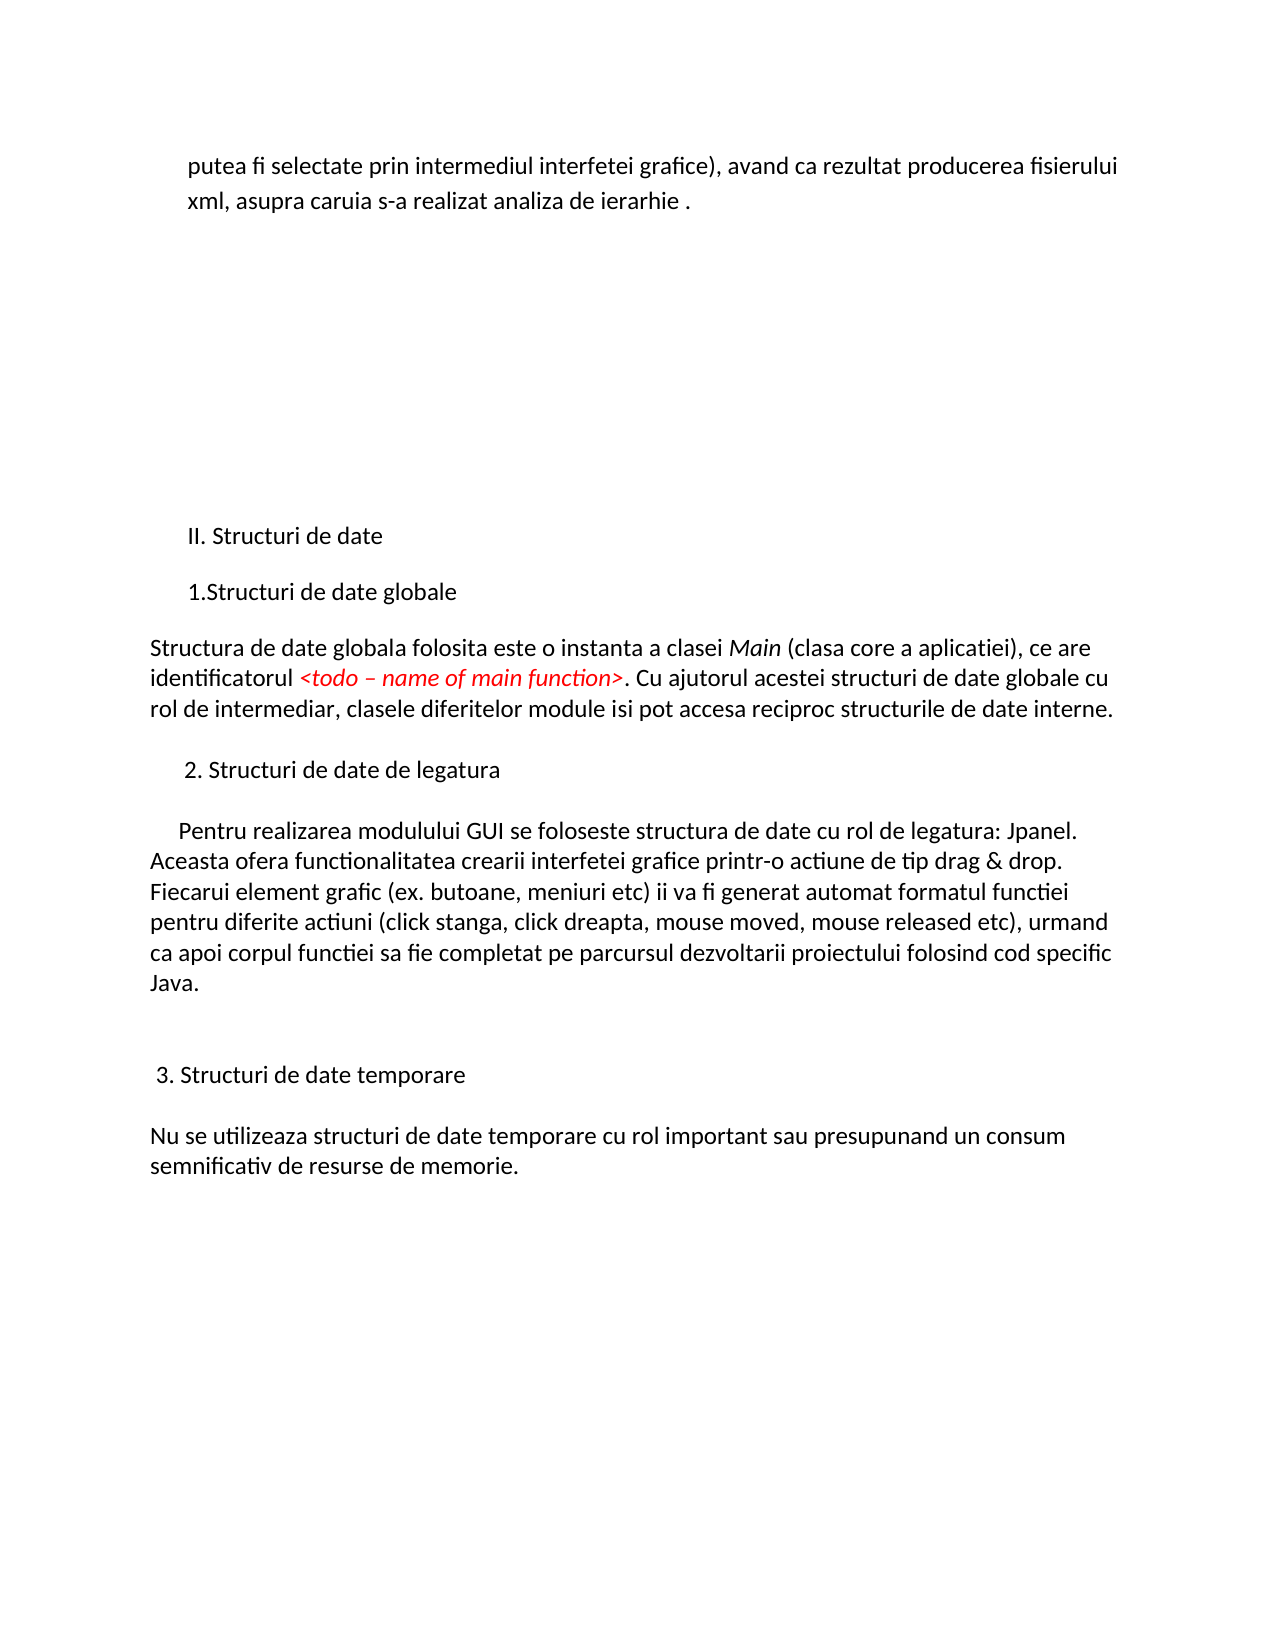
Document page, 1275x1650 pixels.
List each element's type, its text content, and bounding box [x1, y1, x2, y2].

text Structura de date globala folosita este o instanta a clasei Main (clasa core a aplicatiei), ce are identificatorul <todo – name of main function>. Cu ajutorul acestei structuri de date globale cu rol de intermediar, clasele diferitelor module isi pot accesa reciproc structurile de date interne. [150, 632, 1125, 723]
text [187, 150, 1125, 216]
text Nu se utilizeaza structuri de date temporare cu rol important sau presupunand un consum [150, 1120, 1125, 1151]
text II. Structuri de date [187, 520, 1125, 551]
text 3. Structuri de date temporare [150, 1059, 1125, 1089]
text 2. Structuri de date de legatura [150, 754, 1125, 784]
text semnificativ de resurse de memorie. [150, 1151, 1125, 1181]
text Pentru realizarea modulului GUI se foloseste structura de date cu rol de legatura: Jpanel. Aceasta ofera functionalitatea crearii interfetei grafice printr-o actiune de tip drag & drop. Fiecarui element grafic (ex. butoane, meniuri etc) ii va fi generat automat formatul functiei pentru diferite actiuni (click stanga, click dreapta, mouse moved, mouse released etc), urmand ca apoi corpul functiei sa fie completat pe parcursul dezvoltarii proiectului folosind cod specific Java. [150, 815, 1125, 998]
text 1.Structuri de date globale [187, 576, 1125, 606]
